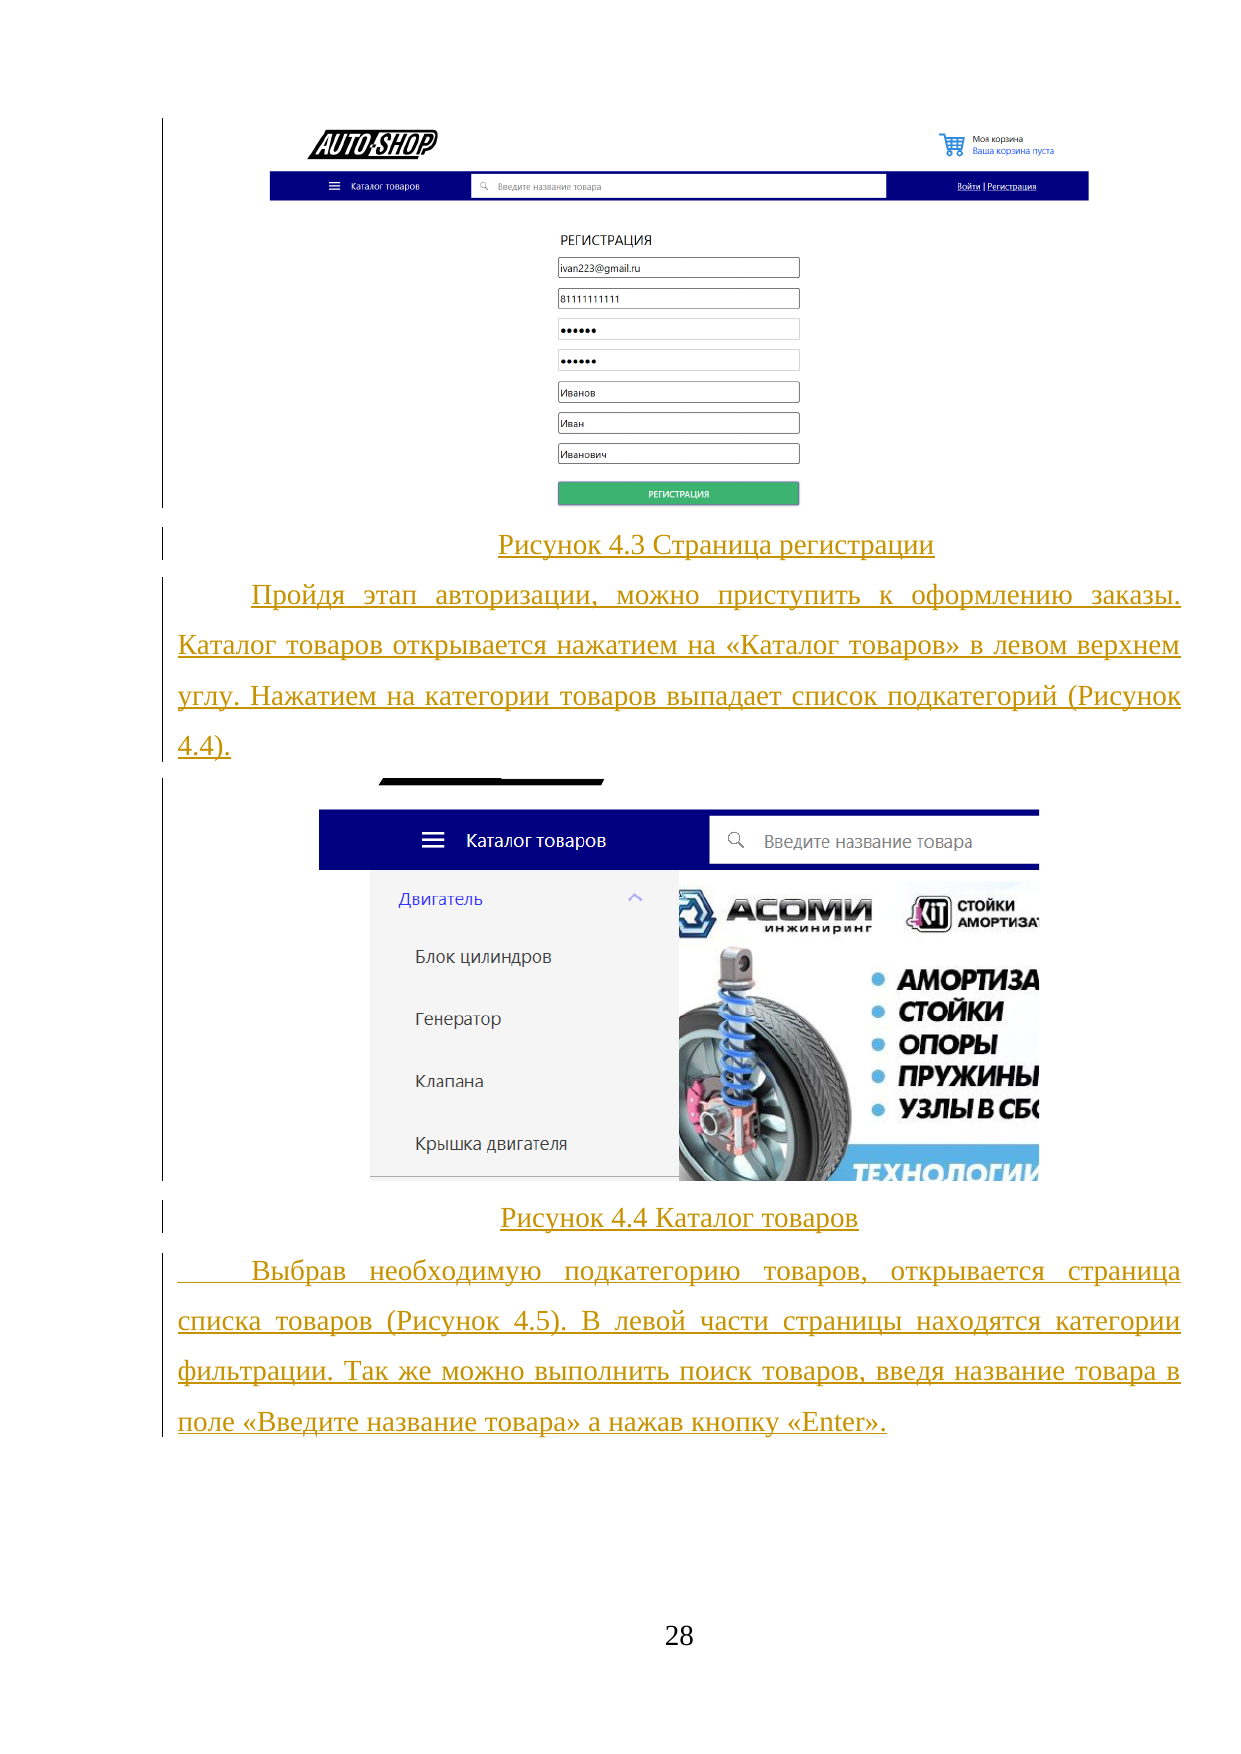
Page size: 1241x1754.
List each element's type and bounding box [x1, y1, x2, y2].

picture [319, 778, 1040, 1181]
picture [269, 118, 1089, 508]
